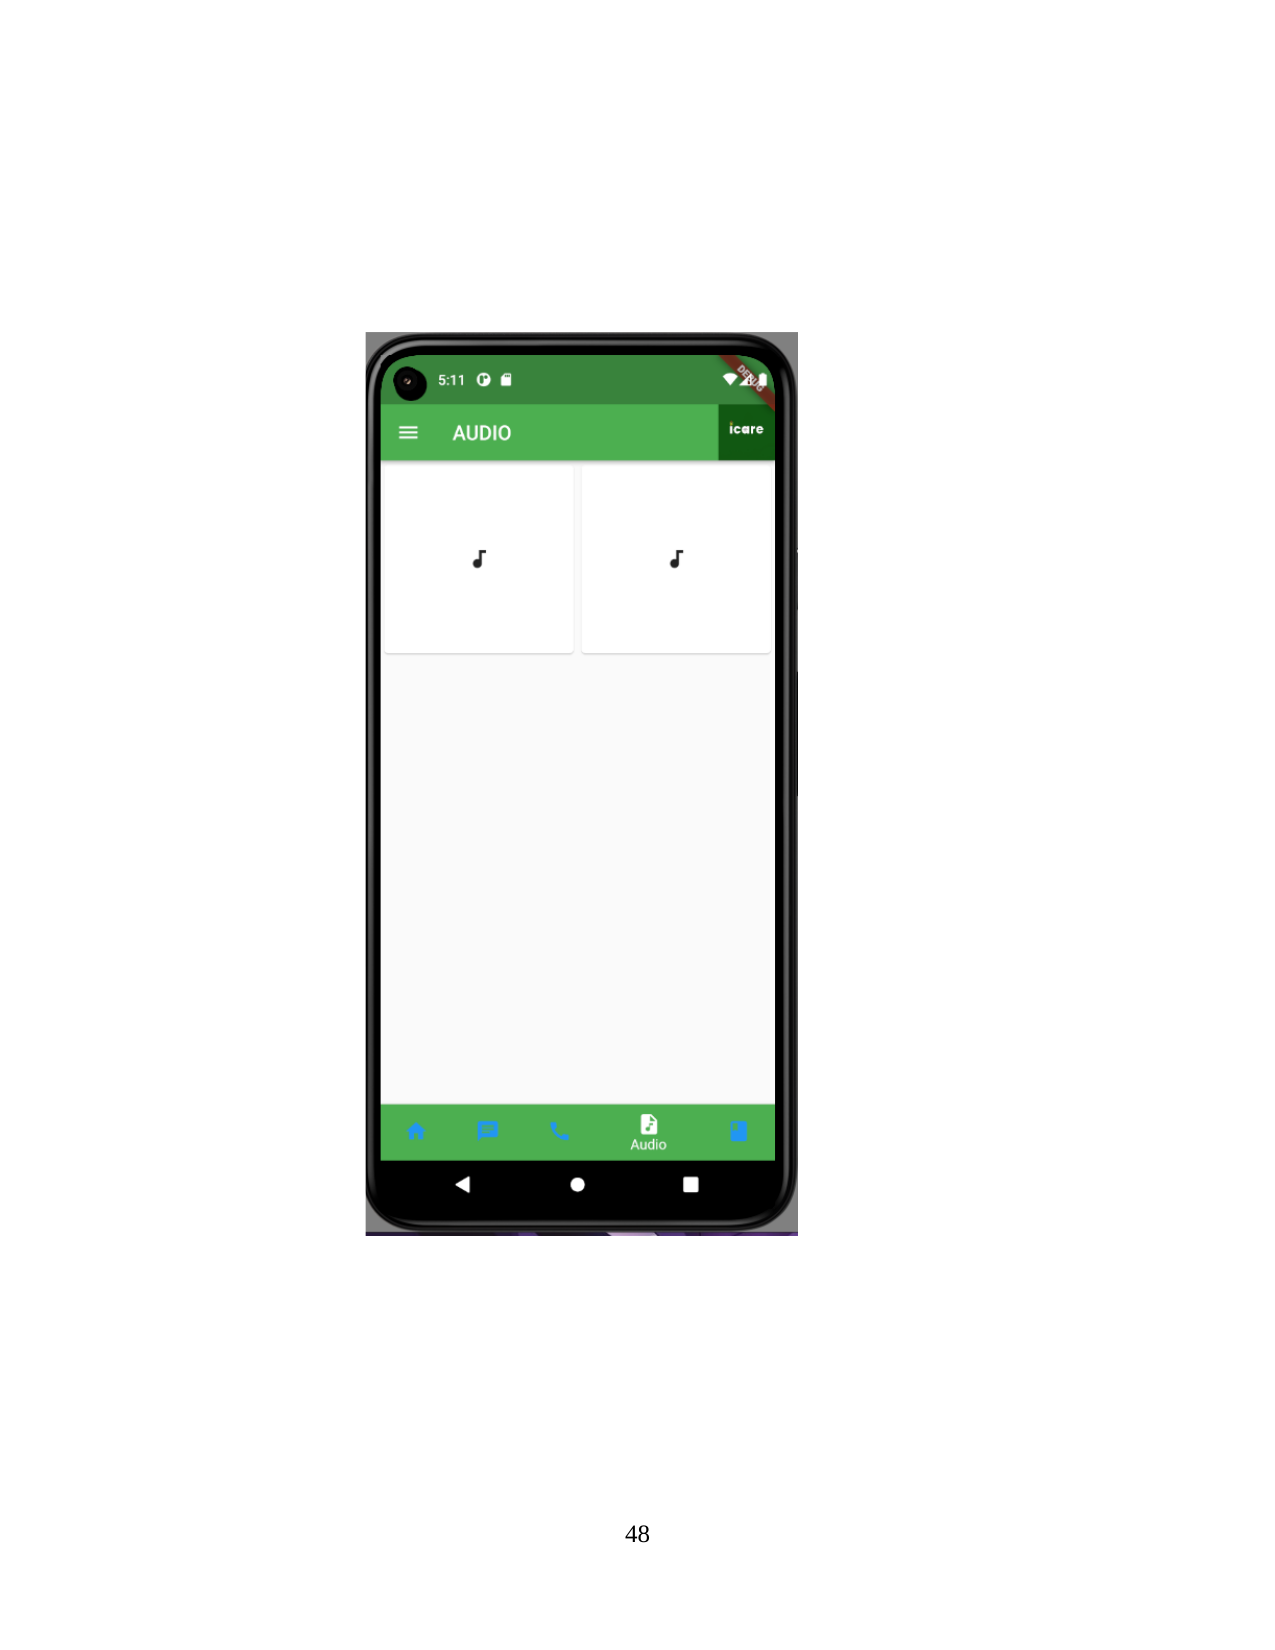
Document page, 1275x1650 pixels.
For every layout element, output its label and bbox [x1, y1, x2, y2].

picture [365, 330, 798, 1236]
